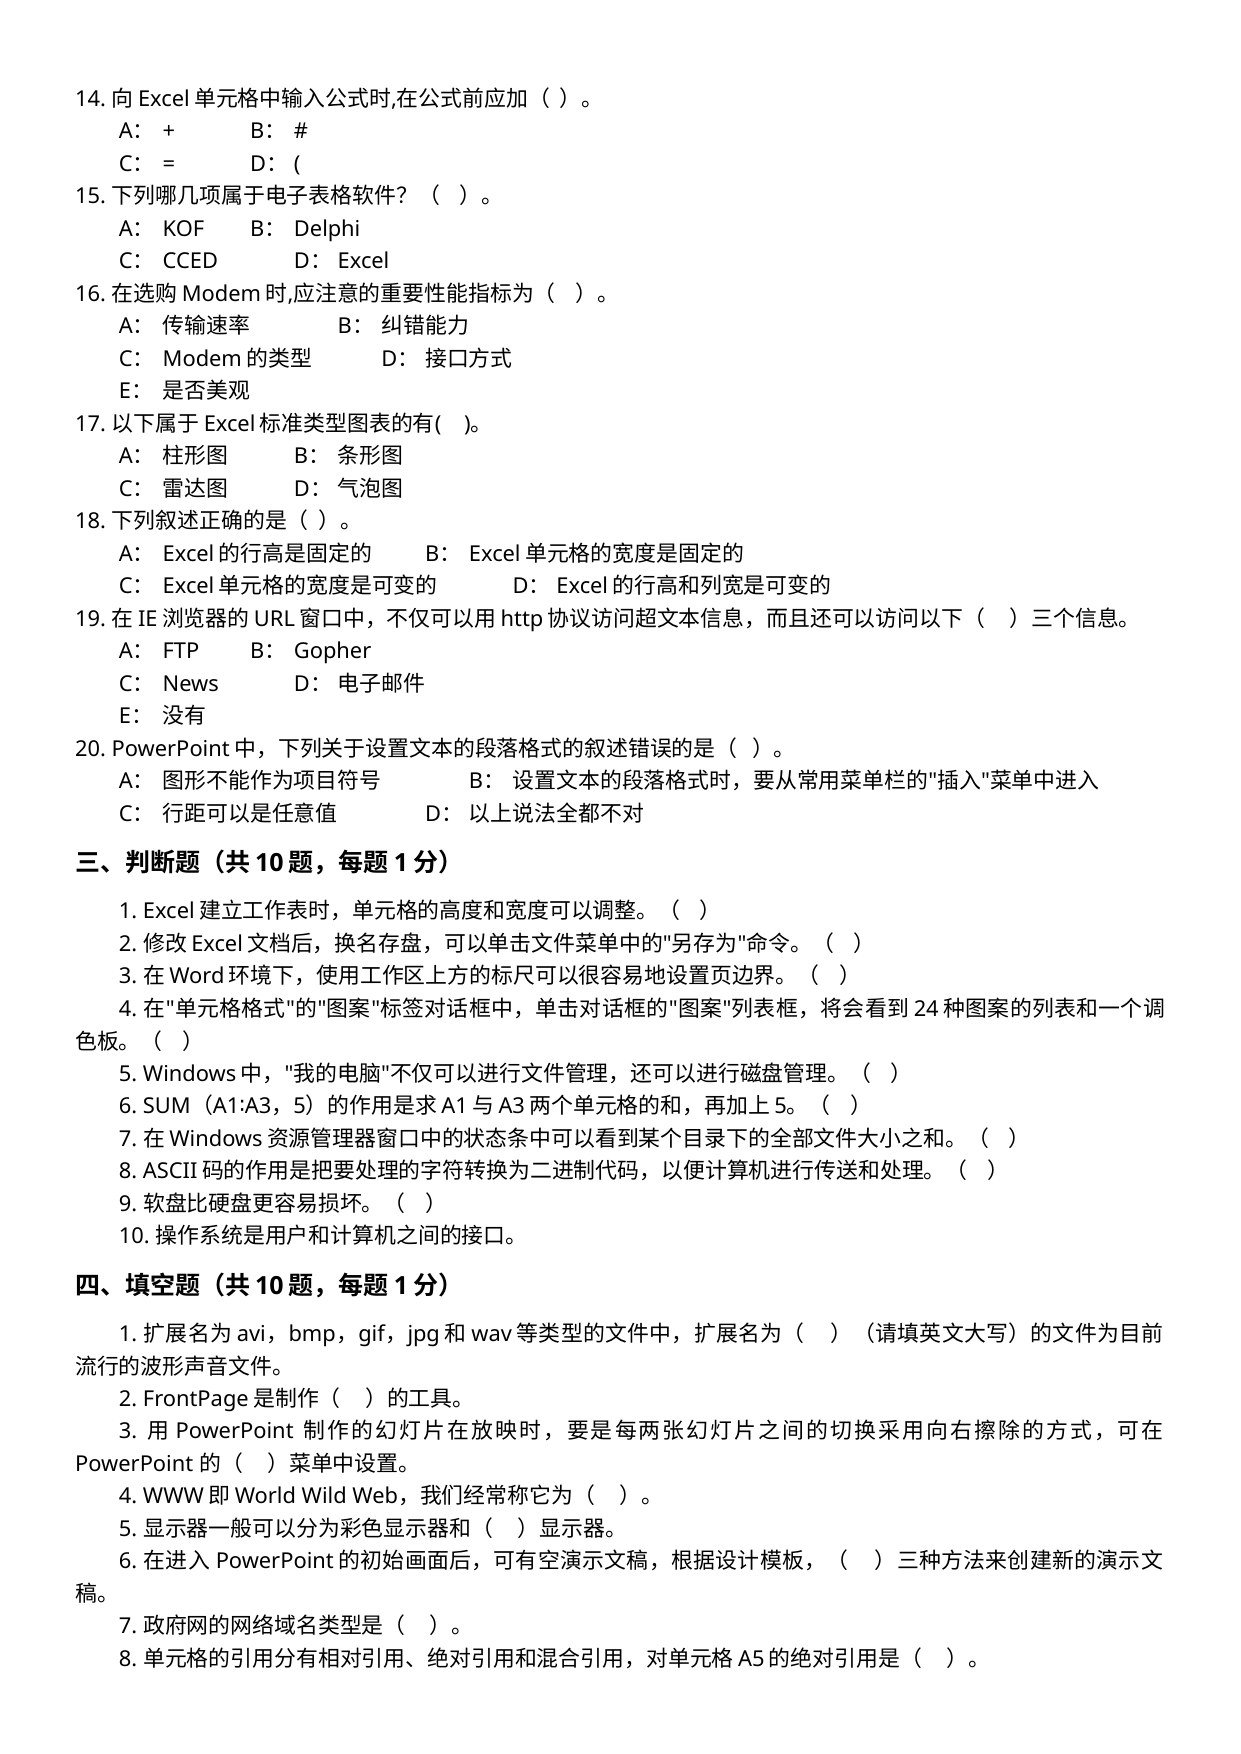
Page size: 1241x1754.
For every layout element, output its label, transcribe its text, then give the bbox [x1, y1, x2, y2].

text 5. Windows中，"我的电脑"不仅可以进行文件管理，还可以进行磁盘管理。（ ） [75, 1056, 1165, 1088]
text A： FTP B： Gopher [75, 633, 1165, 666]
text 7. 政府网的网络域名类型是（ ）。 [75, 1608, 1165, 1641]
text 四、填空题（共10题，每题1分） [75, 1251, 1165, 1316]
text A： 图形不能作为项目符号 B： 设置文本的段落格式时，要从常用菜单栏的"插入"菜单中进入 [75, 763, 1165, 796]
text C： 行距可以是任意值 D： 以上说法全都不对 [75, 796, 1165, 828]
text 8. ASCII码的作用是把要处理的字符转换为二进制代码，以便计算机进行传送和处理。（ ） [75, 1153, 1165, 1186]
text A： KOF B： Delphi [75, 211, 1165, 243]
text 3. 用PowerPoint 制作的幻灯片在放映时，要是每两张幻灯片之间的切换采用向右擦除的方式，可在PowerPoint 的（ ）菜单中设置。 [75, 1413, 1165, 1478]
text 2. FrontPage是制作（ ）的工具。 [75, 1381, 1165, 1413]
text 三、判断题（共10题，每题1分） [75, 828, 1165, 893]
text 20. PowerPoint中，下列关于设置文本的段落格式的叙述错误的是（ ）。 [75, 731, 1165, 763]
text C： CCED D： Excel [75, 243, 1165, 276]
text 10. 操作系统是用户和计算机之间的接口。 [75, 1218, 1165, 1251]
text 6. 在进入 PowerPoint的初始画面后，可有空演示文稿，根据设计模板，（ ）三种方法来创建新的演示文稿。 [75, 1543, 1165, 1608]
text 2. 修改Excel文档后，换名存盘，可以单击文件菜单中的"另存为"命令。（ ） [75, 926, 1165, 958]
text C： News D： 电子邮件 [75, 666, 1165, 698]
text E： 是否美观 [75, 373, 1165, 406]
text C： Excel单元格的宽度是可变的 D： Excel的行高和列宽是可变的 [75, 568, 1165, 601]
text 9. 软盘比硬盘更容易损坏。（ ） [75, 1186, 1165, 1218]
text C： = D： ( [75, 146, 1165, 178]
text 16. 在选购Modem时,应注意的重要性能指标为（ ）。 [75, 276, 1165, 308]
text A： 传输速率 B： 纠错能力 [75, 308, 1165, 341]
text 1. Excel建立工作表时，单元格的高度和宽度可以调整。（ ） [75, 893, 1165, 926]
text 8. 单元格的引用分有相对引用、绝对引用和混合引用，对单元格A5的绝对引用是（ ）。 [75, 1641, 1165, 1673]
text 7. 在Windows资源管理器窗口中的状态条中可以看到某个目录下的全部文件大小之和。（ ） [75, 1121, 1165, 1153]
text E： 没有 [75, 698, 1165, 731]
text 1. 扩展名为avi，bmp，gif，jpg和wav等类型的文件中，扩展名为（ ）（请填英文大写）的文件为目前流行的波形声音文件。 [75, 1316, 1165, 1381]
text C： 雷达图 D： 气泡图 [75, 471, 1165, 503]
text 4. WWW即World Wild Web，我们经常称它为（ ）。 [75, 1478, 1165, 1511]
text 6. SUM（A1∶A3，5）的作用是求A1与A3两个单元格的和，再加上5。（ ） [75, 1088, 1165, 1121]
text 3. 在Word环境下，使用工作区上方的标尺可以很容易地设置页边界。（ ） [75, 958, 1165, 991]
text 4. 在"单元格格式"的"图案"标签对话框中，单击对话框的"图案"列表框，将会看到24种图案的列表和一个调色板。（ ） [75, 991, 1165, 1056]
text 17. 以下属于Excel标准类型图表的有( )。 [75, 406, 1165, 438]
text A： Excel的行高是固定的 B： Excel单元格的宽度是固定的 [75, 536, 1165, 568]
text A： 柱形图 B： 条形图 [75, 438, 1165, 471]
text 5. 显示器一般可以分为彩色显示器和（ ）显示器。 [75, 1511, 1165, 1543]
text 14. 向Excel单元格中输入公式时,在公式前应加（ ）。 [75, 81, 1165, 113]
text 15. 下列哪几项属于电子表格软件？（ ）。 [75, 178, 1165, 211]
text C： Modem的类型 D： 接口方式 [75, 341, 1165, 373]
text 18. 下列叙述正确的是（ ）。 [75, 503, 1165, 536]
text 19. 在IE浏览器的URL窗口中，不仅可以用http协议访问超文本信息，而且还可以访问以下（ ）三个信息。 [75, 601, 1165, 633]
text A： + B： # [75, 113, 1165, 146]
